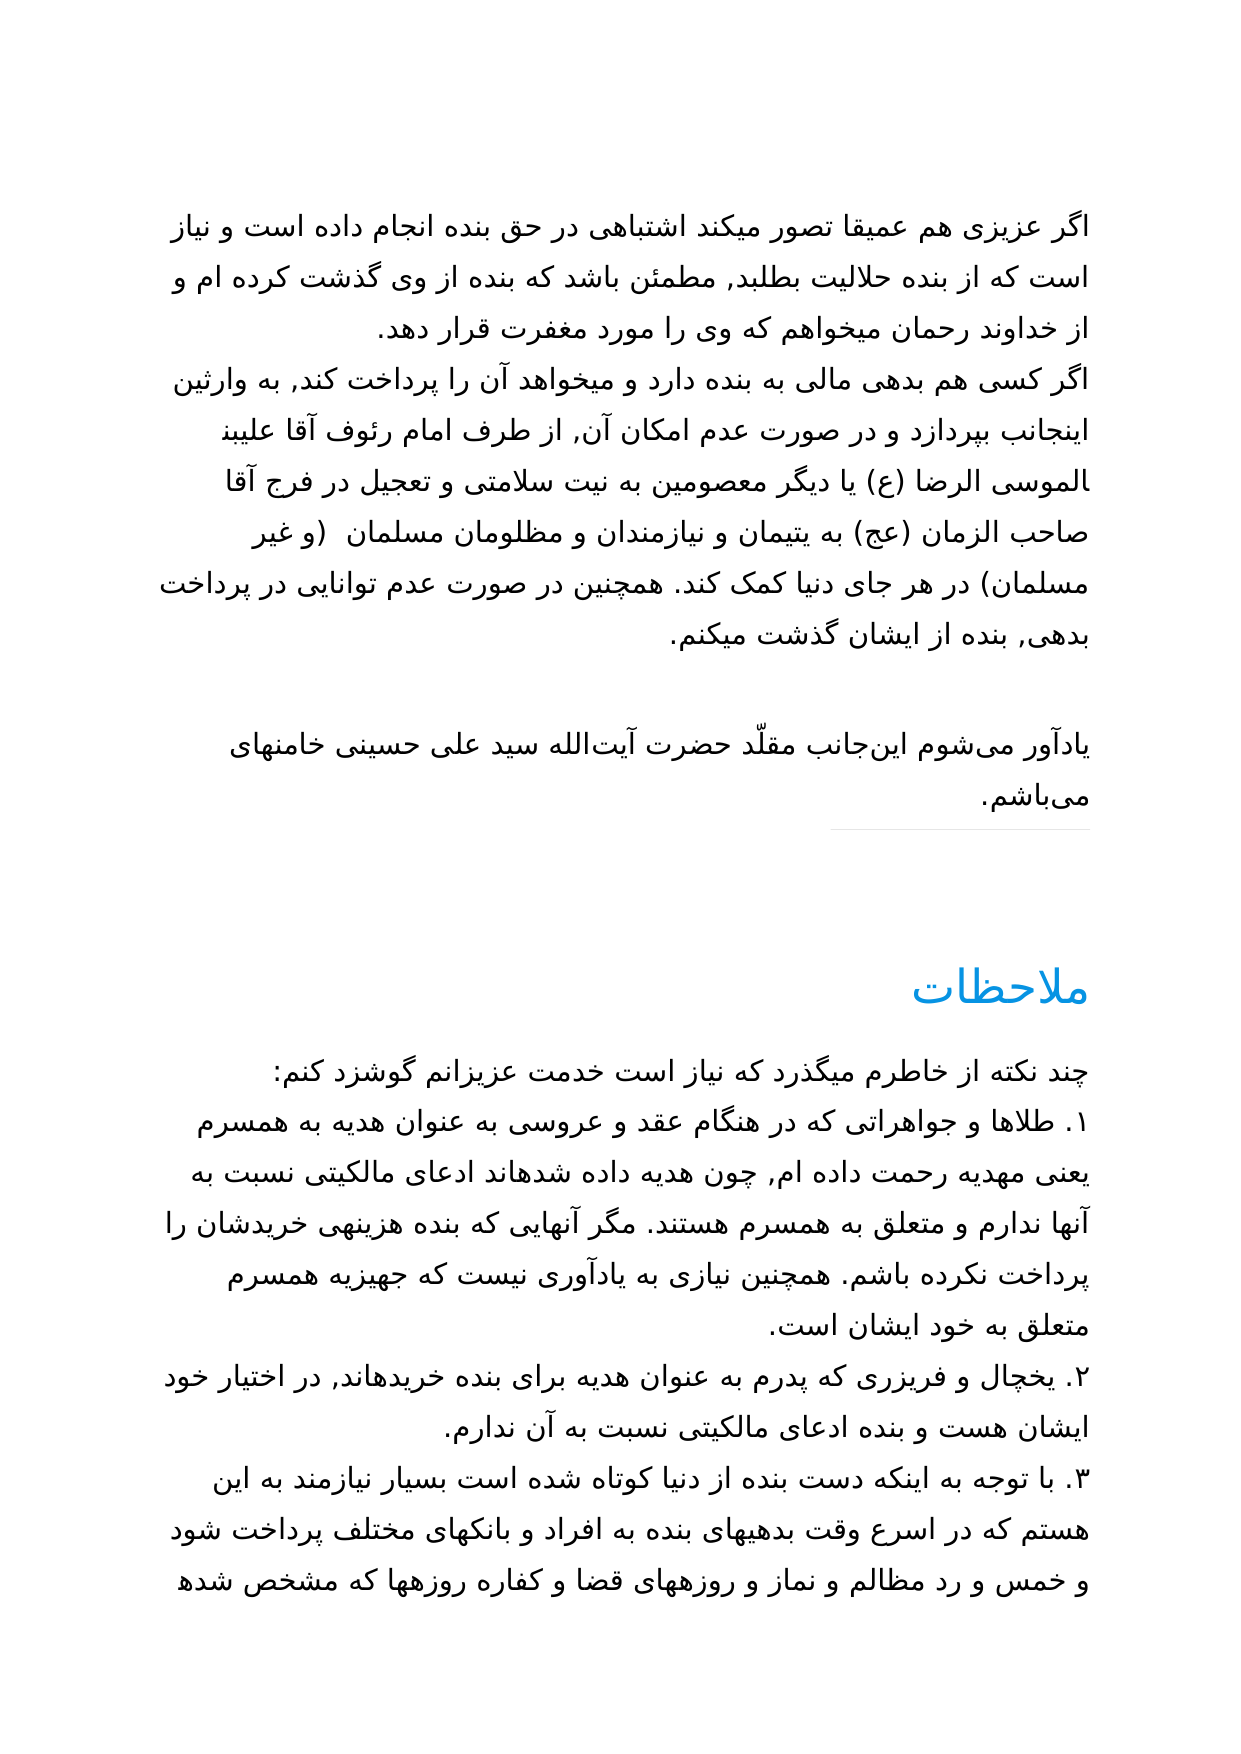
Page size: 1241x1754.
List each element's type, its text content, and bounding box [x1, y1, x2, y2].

subtitle ملاحظات [150, 959, 1090, 1014]
text یادآور می‌شوم این‌جانب مقلّد حضرت آیت‌الله سید علی حسینی خامنه‍ای می‌باشم. [150, 727, 1090, 812]
text ۲. یخچال و فریزری که پدرم به عنوان هدیه برای بنده خریده‍اند, در اختیار خود ایشان هست و بنده ادعای مالکیتی نسبت به آن ندارم. [150, 1359, 1090, 1444]
text اگر عزیزی هم عمیقا تصور می‍کند اشتباهی در حق بنده انجام داده است و نیاز است که از بنده حلالیت بطلبد, مطمئن باشد که بنده از وی گذشت کرده ام و از خداوند رحمان میخواهم که وی را مورد مغفرت قرار دهد. [150, 209, 1090, 345]
text چند نکته از خاطرم میگذرد که نیاز است خدمت عزیزانم گوشزد کنم: [150, 1054, 1090, 1088]
text ۱. طلاها و جواهراتی که در هنگام عقد و عروسی به عنوان هدیه به همسرم یعنی مهدیه رحمت داده ام, چون هدیه داده شده‍اند ادعای مالکیتی نسبت به آنها ندارم و متعلق به همسرم هستند. مگر آنهایی که بنده هزینه‍ی خریدشان را پرداخت نکرده باشم. همچنین نیازی به یادآوری نیست که جهیزیه همسرم متعلق به خود ایشان است. [150, 1105, 1090, 1342]
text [150, 1461, 1090, 1597]
text اگر کسی هم بدهی مالی به بنده دارد و میخواهد آن را پرداخت کند, به وارثین اینجانب بپردازد و در صورت عدم امکان آن, از طرف امام رئوف آقا علی‍بن‍الموسی الرضا (ع) یا دیگر معصومین به نیت سلامتی و تعجیل در فرج آقا صاحب الزمان (عج) به یتیمان و نیازمندان و مظلومان مسلمان (و غیر مسلمان) در هر جای دنیا کمک کند. همچنین در صورت عدم توانایی در پرداخت بدهی, بنده از ایشان گذشت می‍کنم. [150, 362, 1090, 651]
